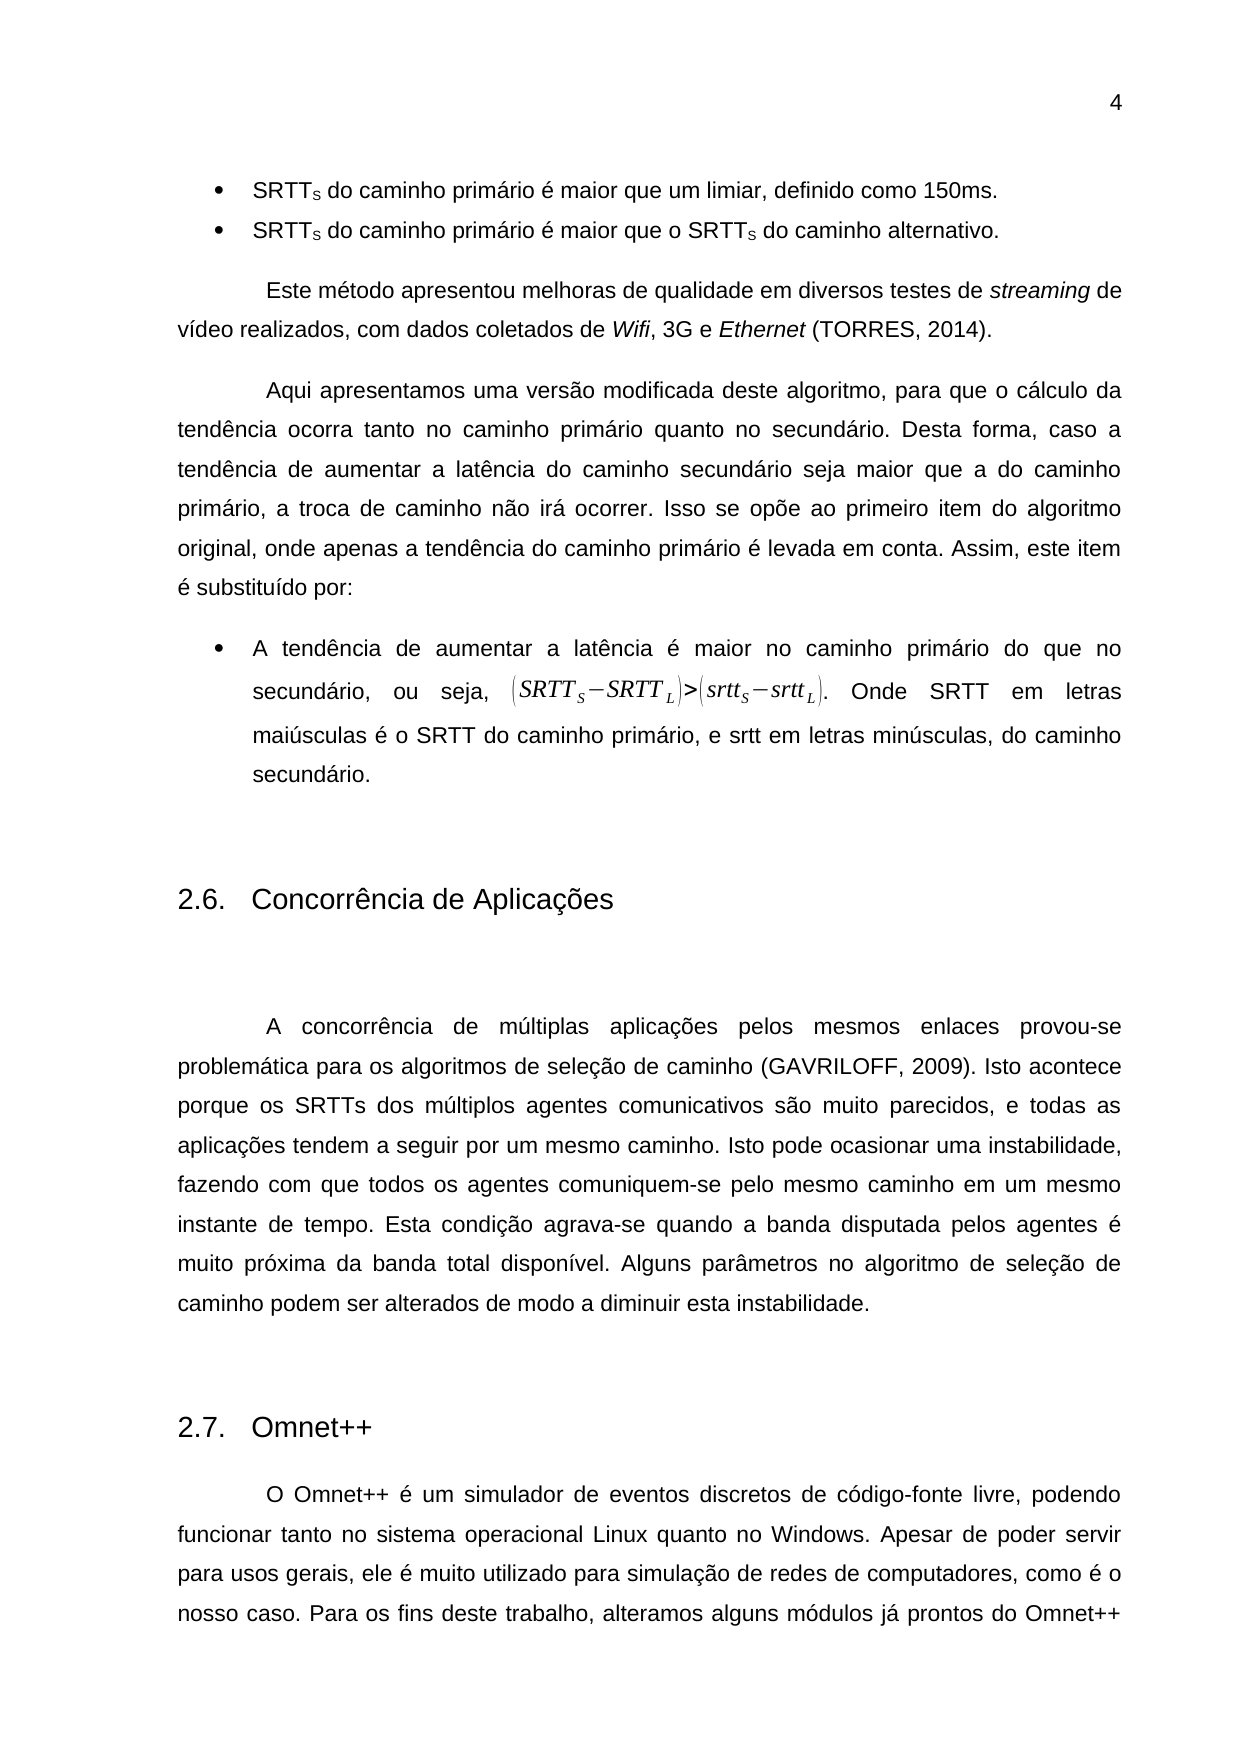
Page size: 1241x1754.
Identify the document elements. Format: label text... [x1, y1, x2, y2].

text Aqui apresentamos uma versão modificada deste algoritmo, para que o cálculo da tendência ocorra tanto no caminho primário quanto no secundário. Desta forma, caso a tendência de aumentar a latência do caminho secundário seja maior que a do caminho primário, a troca de caminho não irá ocorrer. Isso se opõe ao primeiro item do algoritmo original, onde apenas a tendência do caminho primário é levada em conta. Assim, este item é substituído por: [177, 377, 1122, 601]
subtitle Omnet++ [177, 1410, 1122, 1444]
text A concorrência de múltiplas aplicações pelos mesmos enlaces provou-se problemática para os algoritmos de seleção de caminho (GAVRILOFF, 2009). Isto acontece porque os SRTTs dos múltiplos agentes comunicativos são muito parecidos, e todas as aplicações tendem a seguir por um mesmo caminho. Isto pode ocasionar uma instabilidade, fazendo com que todos os agentes comuniquem-se pelo mesmo caminho em um mesmo instante de tempo. Esta condição agrava-se quando a banda disputada pelos agentes é muito próxima da banda total disponível. Alguns parâmetros no algoritmo de seleção de caminho podem ser alterados de modo a diminuir esta instabilidade. [177, 1013, 1122, 1316]
list A tendência de aumentar a latência é maior no caminho primário do que no secundário, ou seja, . Onde SRTT em letras maiúsculas é o SRTT do caminho primário, e srtt em letras minúsculas, do caminho secundário. [215, 634, 1122, 788]
subtitle Concorrência de Aplicações [177, 882, 1122, 915]
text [177, 1481, 1122, 1626]
text Este método apresentou melhoras de qualidade em diversos testes de streaming de vídeo realizados, com dados coletados de Wifi, 3G e Ethernet (TORRES, 2014). [177, 277, 1122, 343]
list SRTTS do caminho primário é maior que o SRTTS do caminho alternativo. [215, 217, 1122, 243]
list SRTTS do caminho primário é maior que um limiar, definido como 150ms. [215, 177, 1122, 203]
